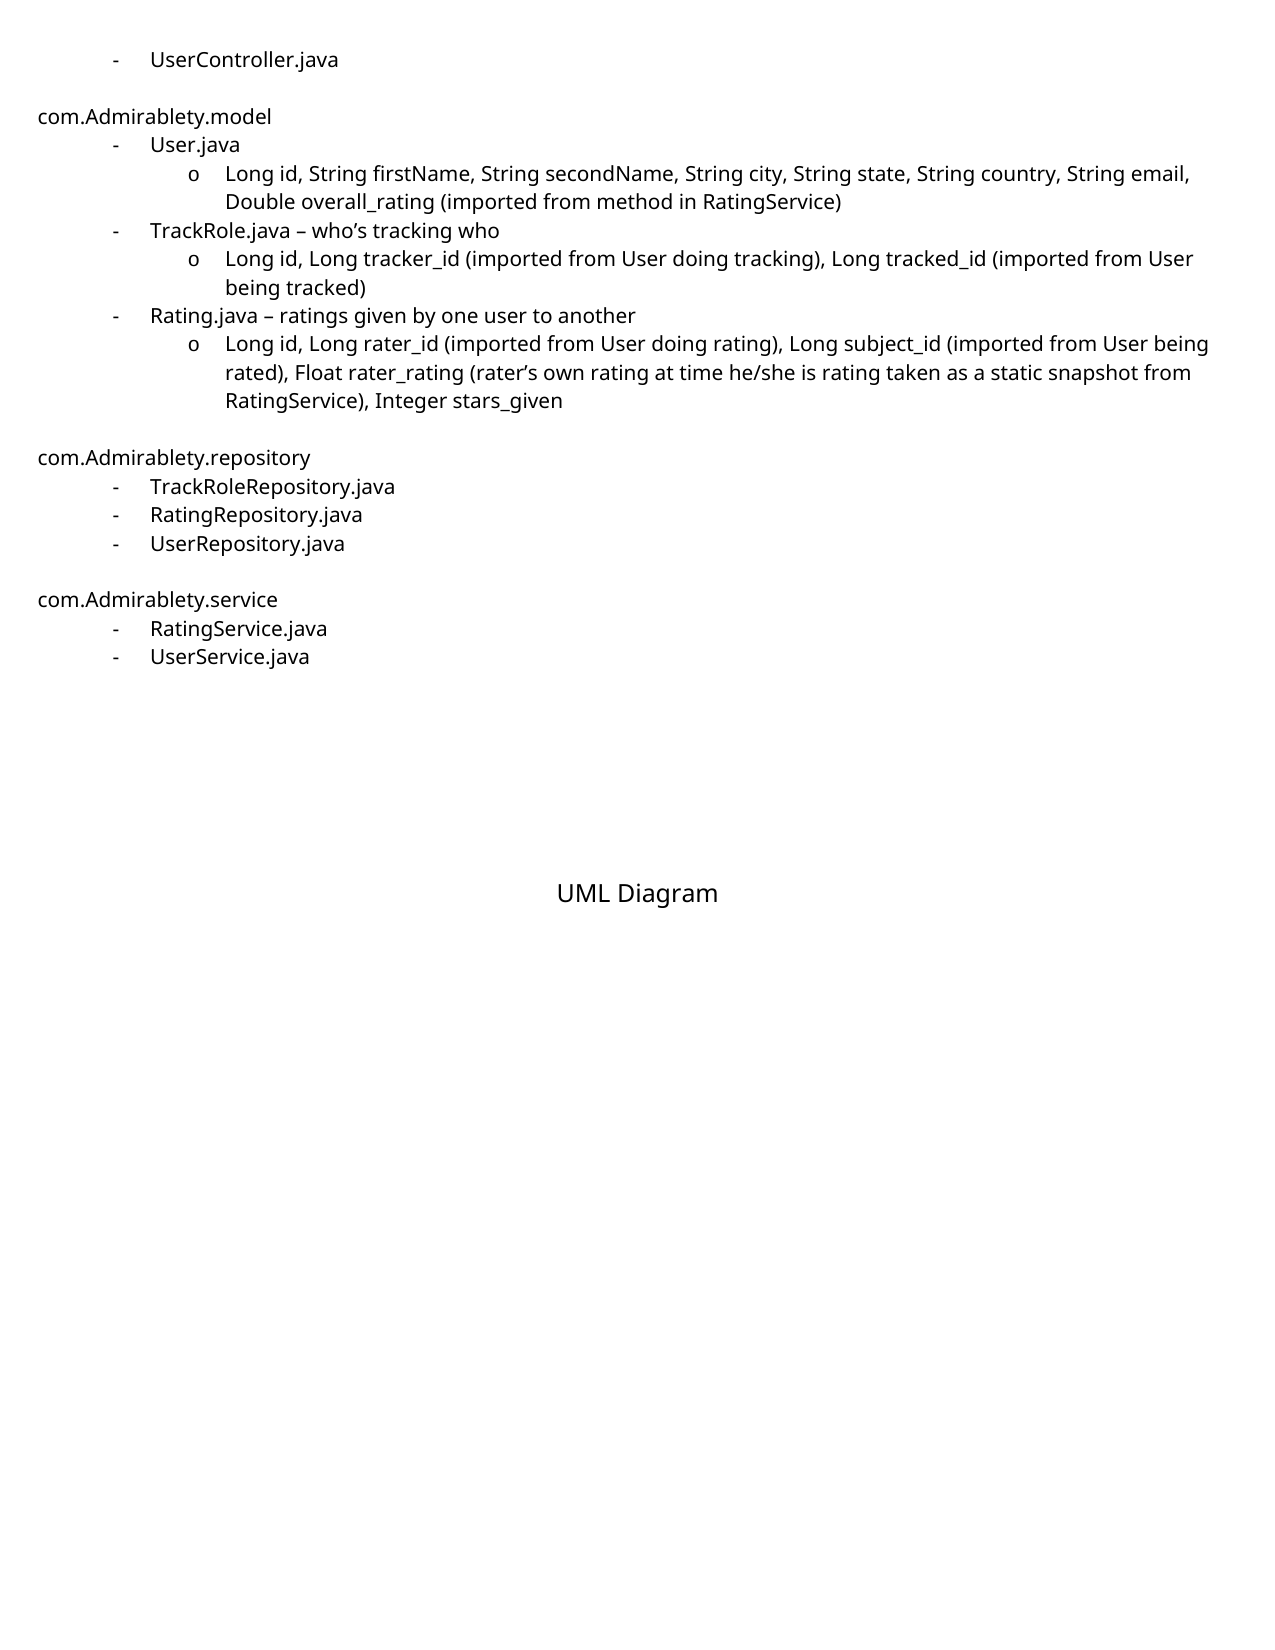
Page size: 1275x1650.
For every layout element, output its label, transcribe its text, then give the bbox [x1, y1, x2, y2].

list Long id, Long rater_id (imported from User doing rating), Long subject_id (imported from User being rated), Float rater_rating (rater’s own rating at time he/she is rating taken as a static snapshot from RatingService), Integer stars_given [187, 329, 1237, 415]
text com.Admirablety.model [37, 102, 1237, 130]
list RatingService.java [112, 614, 1237, 642]
list TrackRoleRepository.java [112, 472, 1237, 500]
text com.Admirablety.service [37, 586, 1237, 614]
list RatingRepository.java [112, 500, 1237, 529]
list Long id, String firstName, String secondName, String city, String state, String country, String email, Double overall_rating (imported from method in RatingService) [187, 159, 1237, 216]
list UserService.java [112, 642, 1237, 671]
list UserRepository.java [112, 529, 1237, 557]
list UserController.java [112, 45, 1237, 73]
list Long id, Long tracker_id (imported from User doing tracking), Long tracked_id (imported from User being tracked) [187, 244, 1237, 301]
list Rating.java – ratings given by one user to another [112, 301, 1237, 329]
text com.Admirablety.repository [37, 443, 1237, 472]
list TrackRole.java – who’s tracking who [112, 216, 1237, 244]
list User.java [112, 130, 1237, 159]
text UML Diagram [37, 875, 1237, 909]
